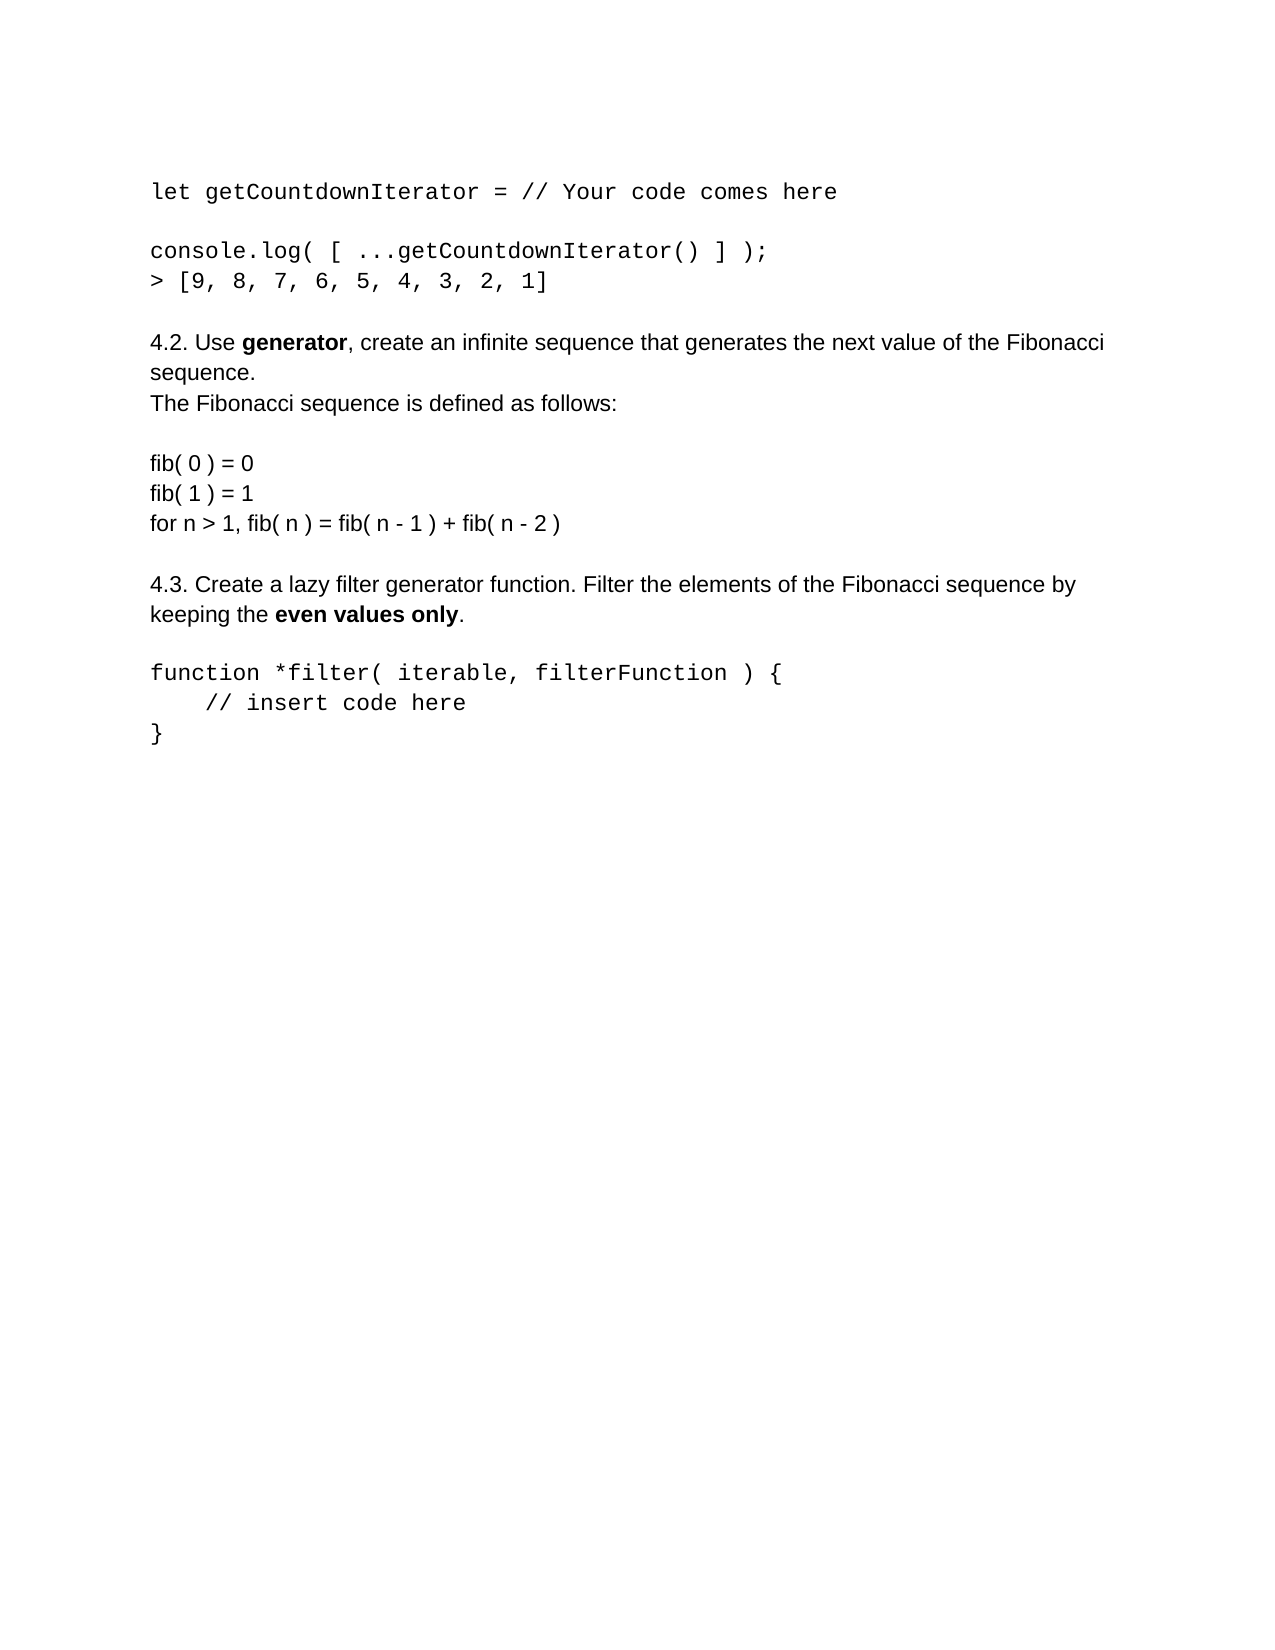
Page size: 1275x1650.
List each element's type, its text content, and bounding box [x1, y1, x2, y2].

text } [150, 721, 1125, 747]
text 4.2. Use generator, create an infinite sequence that generates the next value of the Fibonacci sequence. [150, 329, 1125, 386]
text 4.3. Create a lazy filter generator function. Filter the elements of the Fibonacci sequence by keeping the even values only. [150, 571, 1125, 627]
text // insert code here [150, 691, 1125, 717]
text The Fibonacci sequence is defined as follows: [150, 389, 1125, 416]
text function *filter( iterable, filterFunction ) { [150, 661, 1125, 687]
text for n > 1, fib( n ) = fib( n - 1 ) + fib( n - 2 ) [150, 510, 1125, 537]
text console.log( [ ...getCountdownIterator() ] ); [150, 240, 1125, 266]
text fib( 0 ) = 0 [150, 450, 1125, 476]
text > [9, 8, 7, 6, 5, 4, 3, 2, 1] [150, 269, 1125, 296]
text fib( 1 ) = 1 [150, 480, 1125, 507]
text let getCountdownIterator = // Your code comes here [150, 180, 1125, 206]
